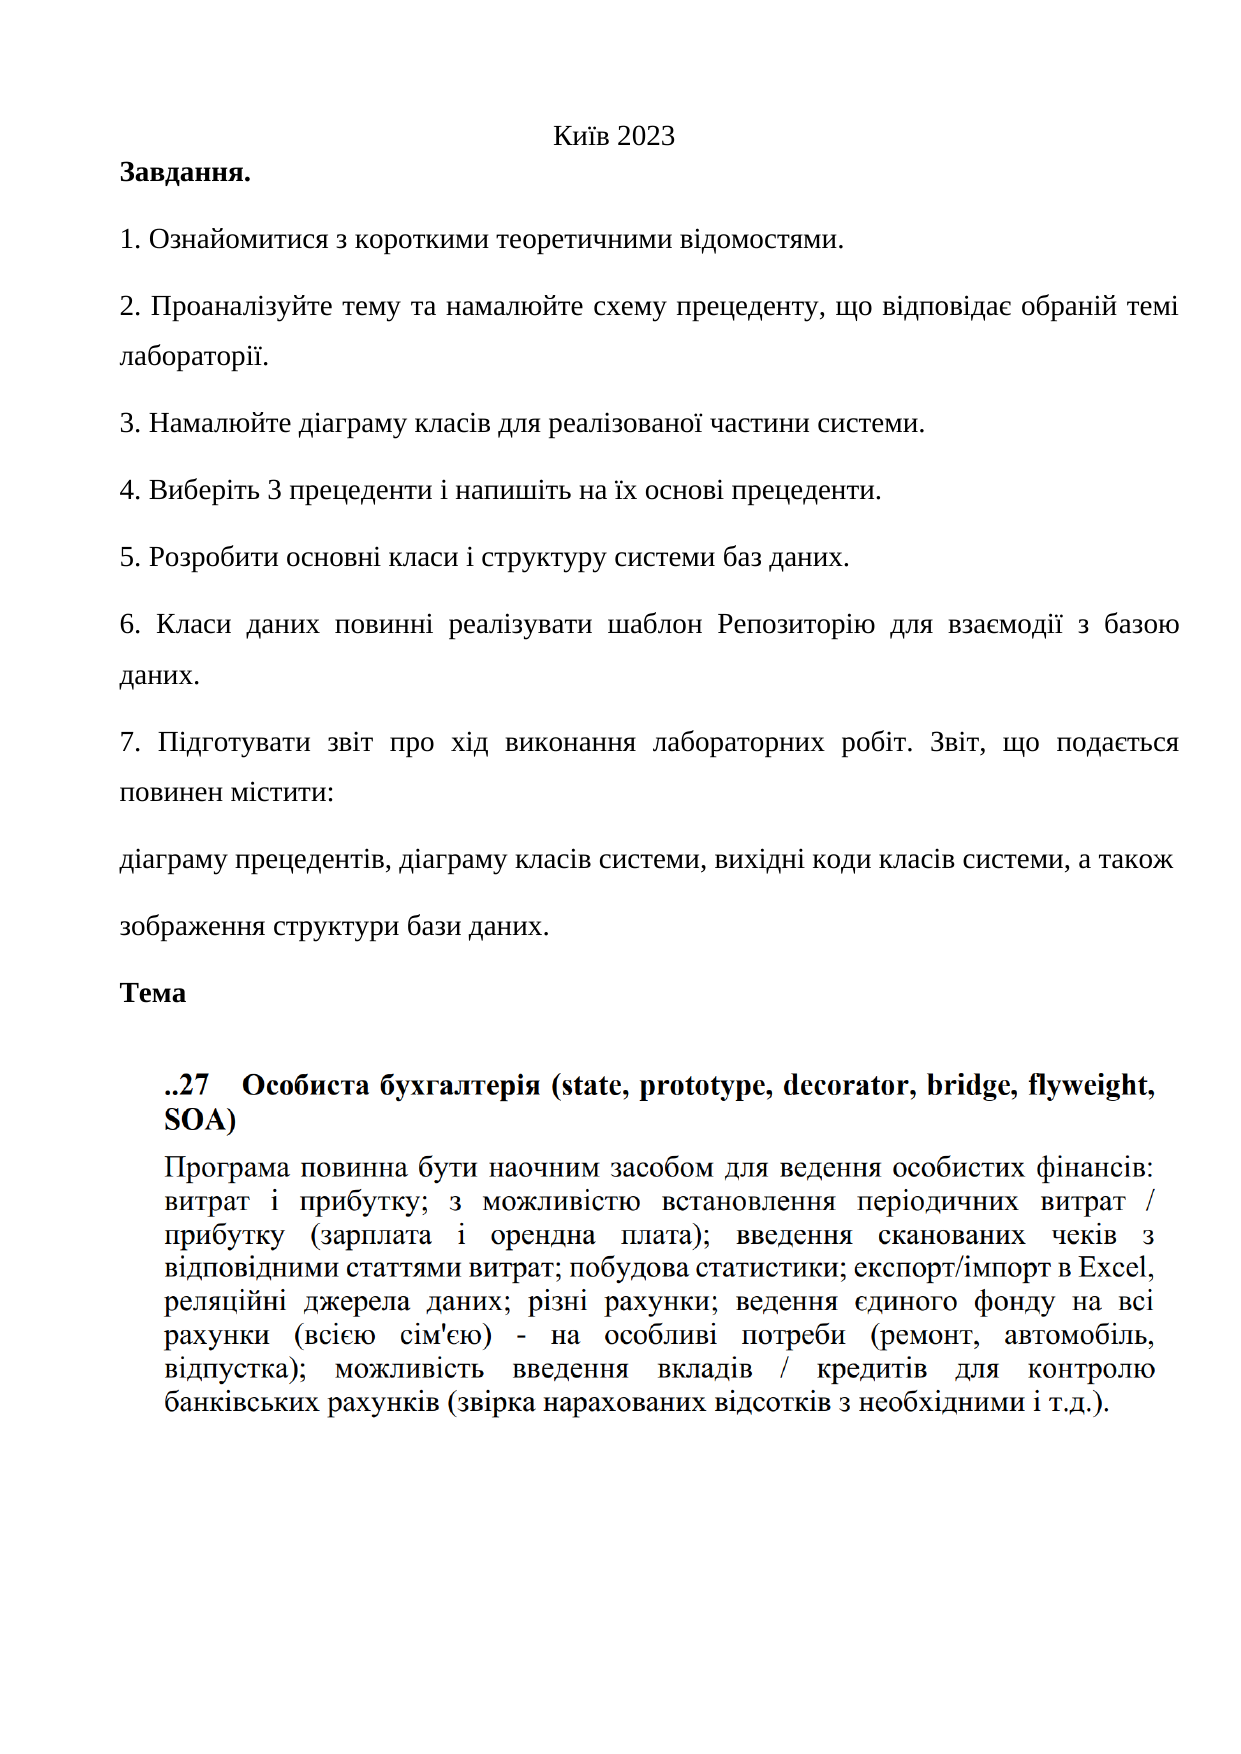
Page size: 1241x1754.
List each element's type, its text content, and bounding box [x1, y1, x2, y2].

text Завдання. [119, 154, 1181, 188]
text 2. Проаналізуйте тему та намалюйте схему прецеденту, що відповідає обраній темі лабораторії. [119, 288, 1181, 372]
text діаграму прецедентів, діаграму класів системи, вихідні коди класів системи, а також [119, 841, 1181, 874]
text 1. Ознайомитися з короткими теоретичними відомостями. [119, 221, 1181, 255]
text 6. Класи даних повинні реалізувати шаблон Репозиторію для взаємодії з базою даних. [119, 606, 1181, 690]
text Київ 2023 [47, 118, 1181, 152]
text 7. Підготувати звіт про хід виконання лабораторних робіт. Звіт, що подається повинен містити: [119, 724, 1181, 808]
text 4. Виберіть 3 прецеденти і напишіть на їх основі прецеденти. [119, 472, 1181, 506]
text зображення структури бази даних. [119, 908, 1181, 942]
text Тема [119, 975, 1181, 1008]
text 3. Намалюйте діаграму класів для реалізованої частини системи. [119, 406, 1181, 439]
text 5. Розробити основні класи і структуру системи баз даних. [119, 539, 1181, 573]
picture [119, 1042, 1183, 1438]
